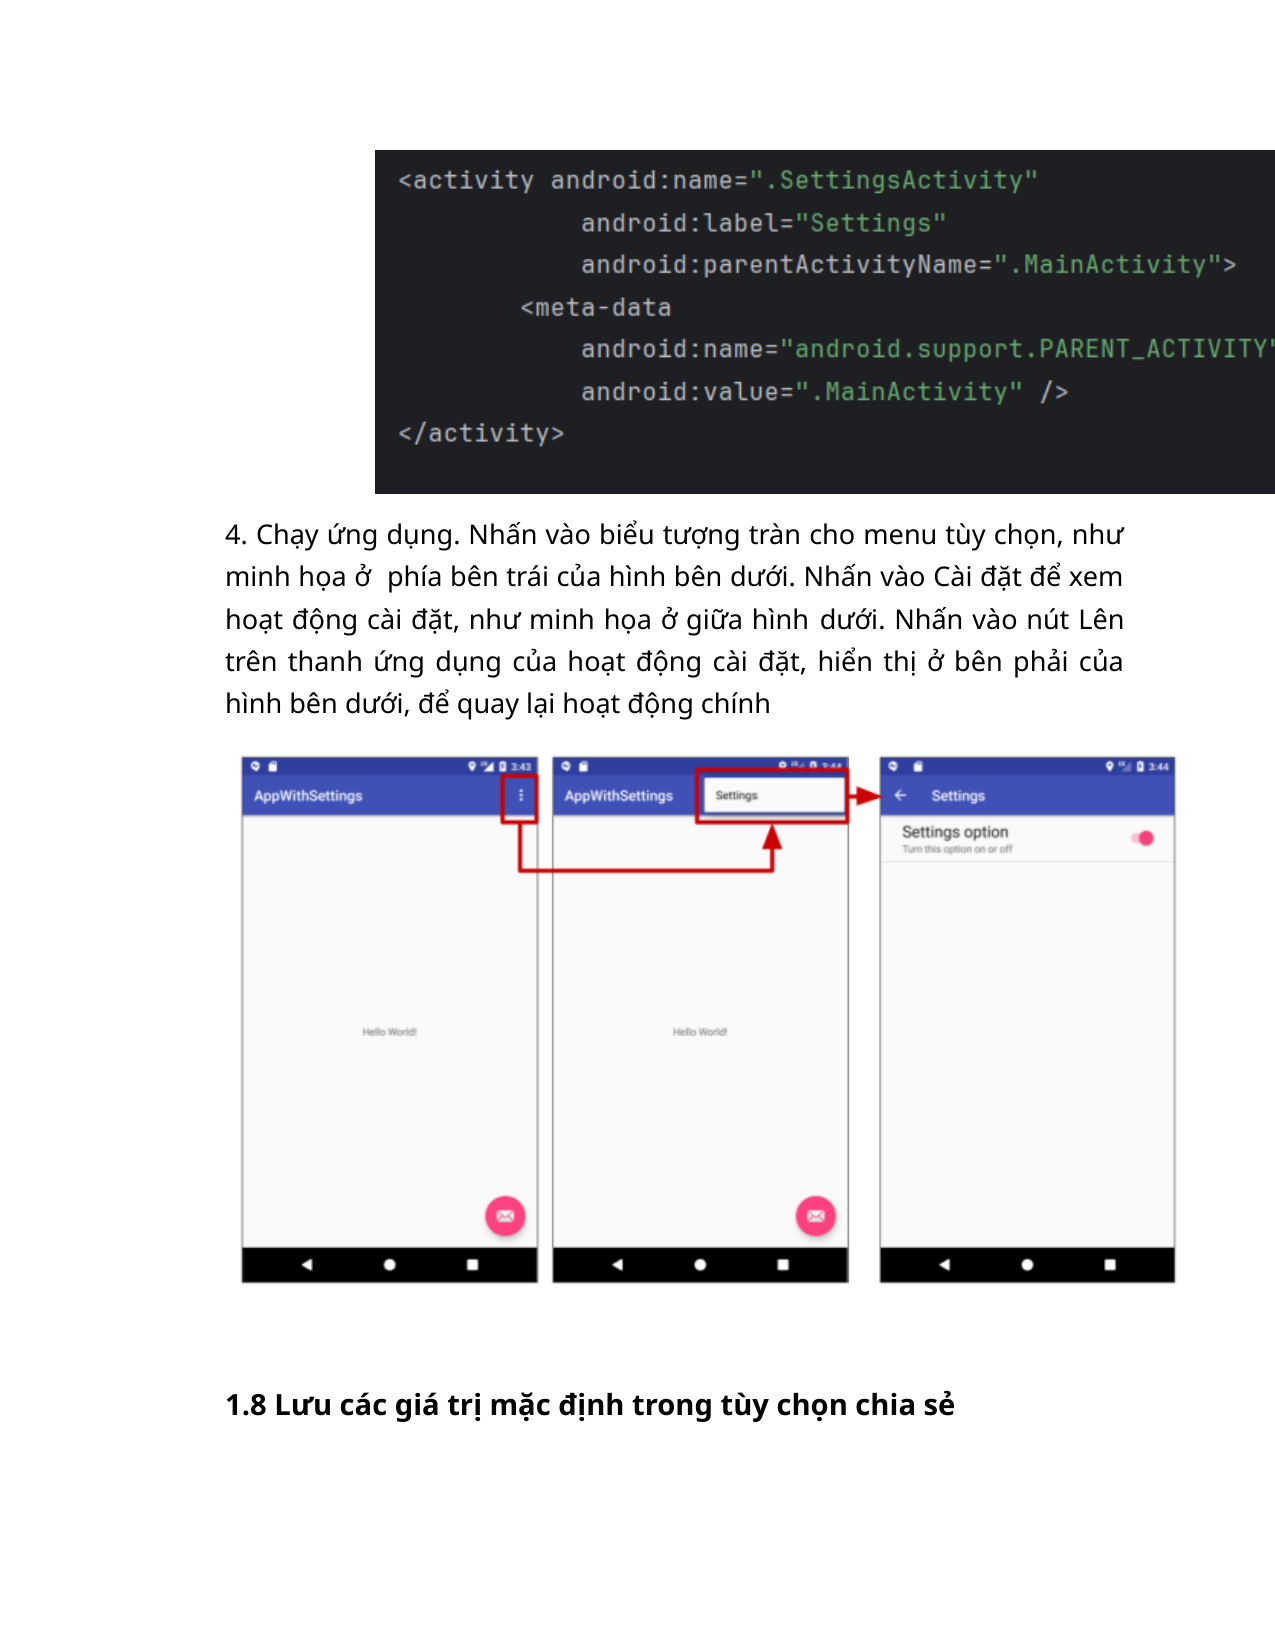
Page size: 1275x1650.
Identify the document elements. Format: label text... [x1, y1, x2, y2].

text 1.8 Lưu các giá trị mặc định trong tùy chọn chia sẻ [225, 1384, 1125, 1424]
picture [225, 744, 1200, 1303]
text 4. Chạy ứng dụng. Nhấn vào biểu tượng tràn cho menu tùy chọn, như minh họa ở phía bên trái của hình bên dưới. Nhấn vào Cài đặt để xem hoạt động cài đặt, như minh họa ở giữa hình dưới. Nhấn vào nút Lên trên thanh ứng dụng của hoạt động cài đặt, hiển thị ở bên phải của hình bên dưới, để quay lại hoạt động chính [225, 515, 1125, 722]
picture [375, 150, 1275, 494]
